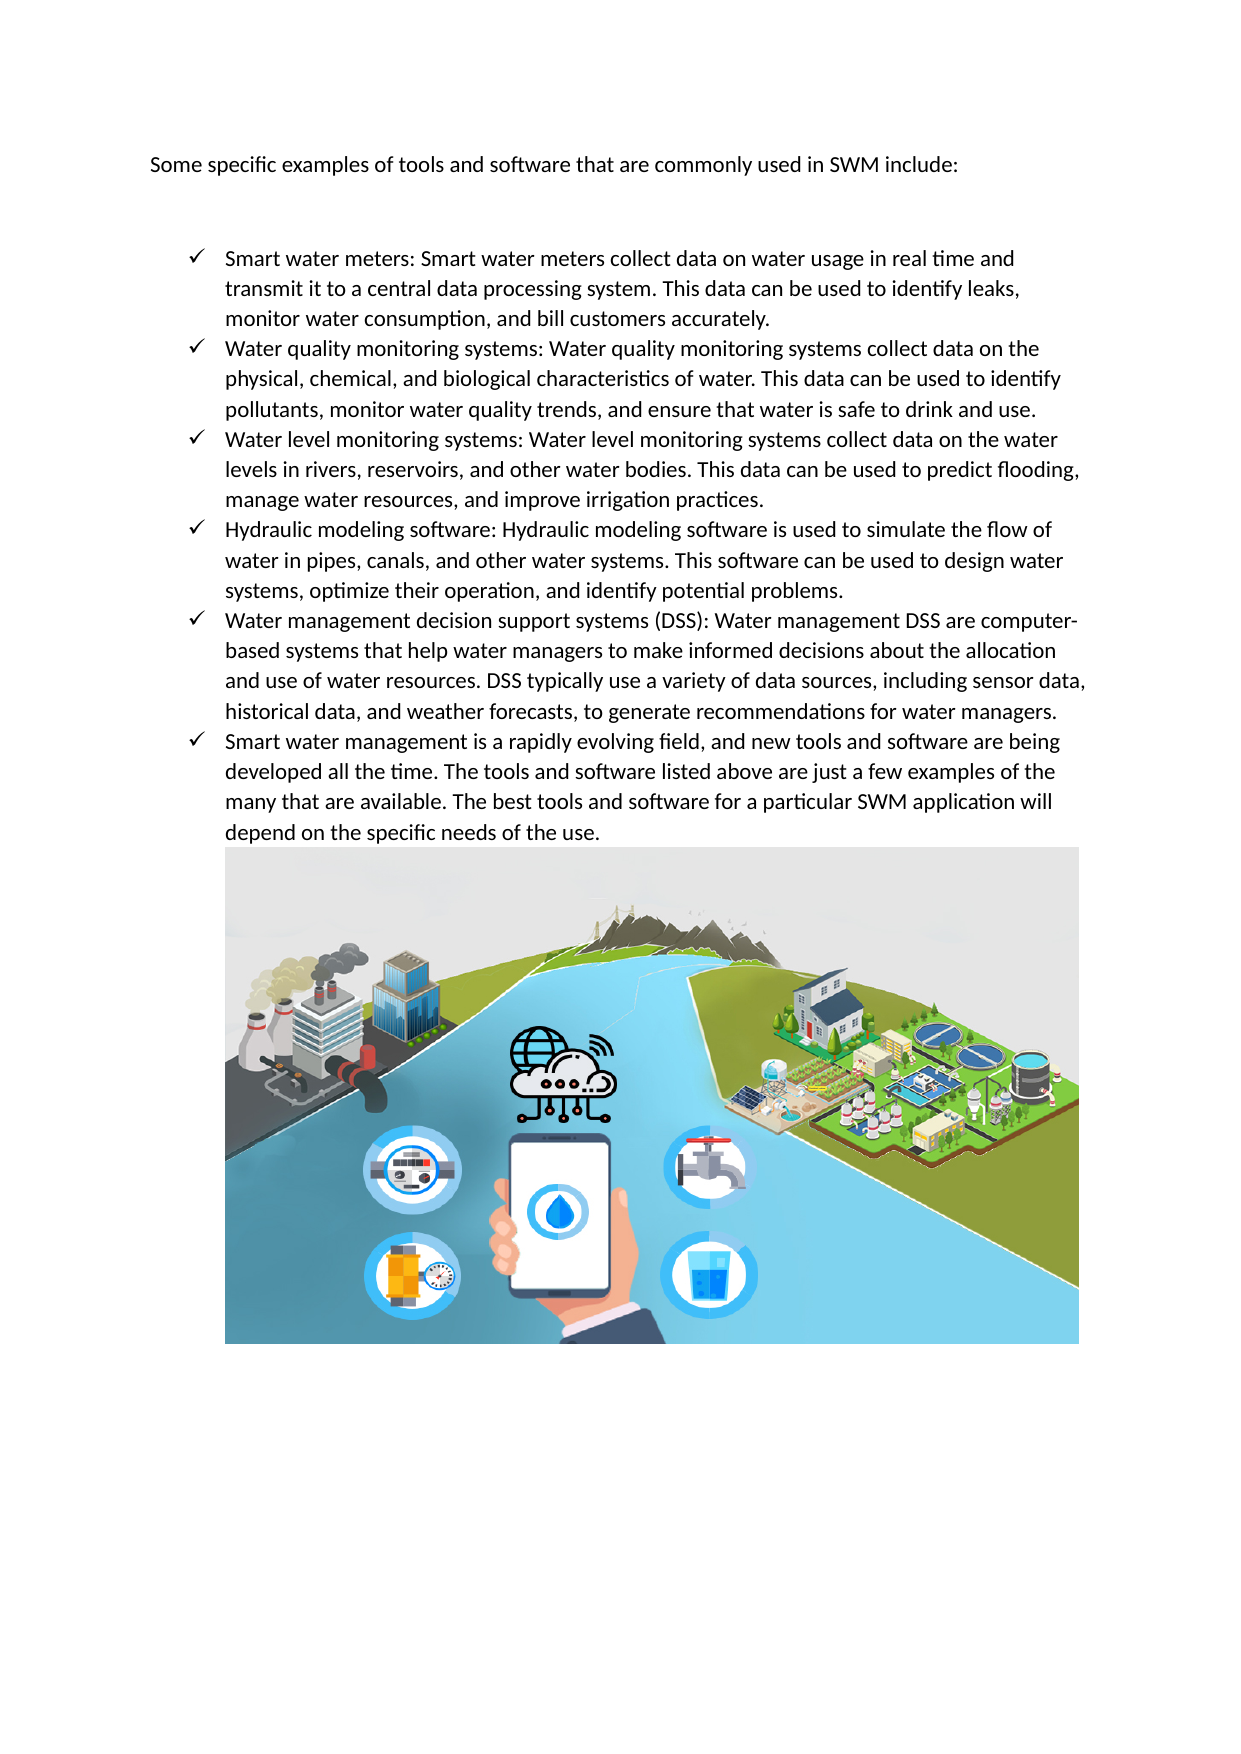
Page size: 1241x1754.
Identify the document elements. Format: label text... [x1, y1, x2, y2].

picture [225, 847, 1079, 1344]
list Smart water meters: Smart water meters collect data on water usage in real time and transmit it to a central data processing system. This data can be used to identify leaks, monitor water consumption, and bill customers accurately. [187, 244, 1090, 332]
list Water quality monitoring systems: Water quality monitoring systems collect data on the physical, chemical, and biological characteristics of water. This data can be used to identify pollutants, monitor water quality trends, and ensure that water is safe to drink and use. [187, 334, 1090, 423]
list Water level monitoring systems: Water level monitoring systems collect data on the water levels in rivers, reservoirs, and other water bodies. This data can be used to predict flooding, manage water resources, and improve irrigation practices. [187, 425, 1090, 513]
text Some specific examples of tools and software that are commonly used in SWM include: [150, 150, 1090, 178]
list Water management decision support systems (DSS): Water management DSS are computer-based systems that help water managers to make informed decisions about the allocation and use of water resources. DSS typically use a variety of data sources, including sensor data, historical data, and weather forecasts, to generate recommendations for water managers. [187, 606, 1090, 725]
list Hydraulic modeling software: Hydraulic modeling software is used to simulate the flow of water in pipes, canals, and other water systems. This software can be used to design water systems, optimize their operation, and identify potential problems. [187, 516, 1090, 604]
list Smart water management is a rapidly evolving field, and new tools and software are being developed all the time. The tools and software listed above are just a few examples of the many that are available. The best tools and software for a particular SWM application will depend on the specific needs of the use. [187, 727, 1090, 846]
